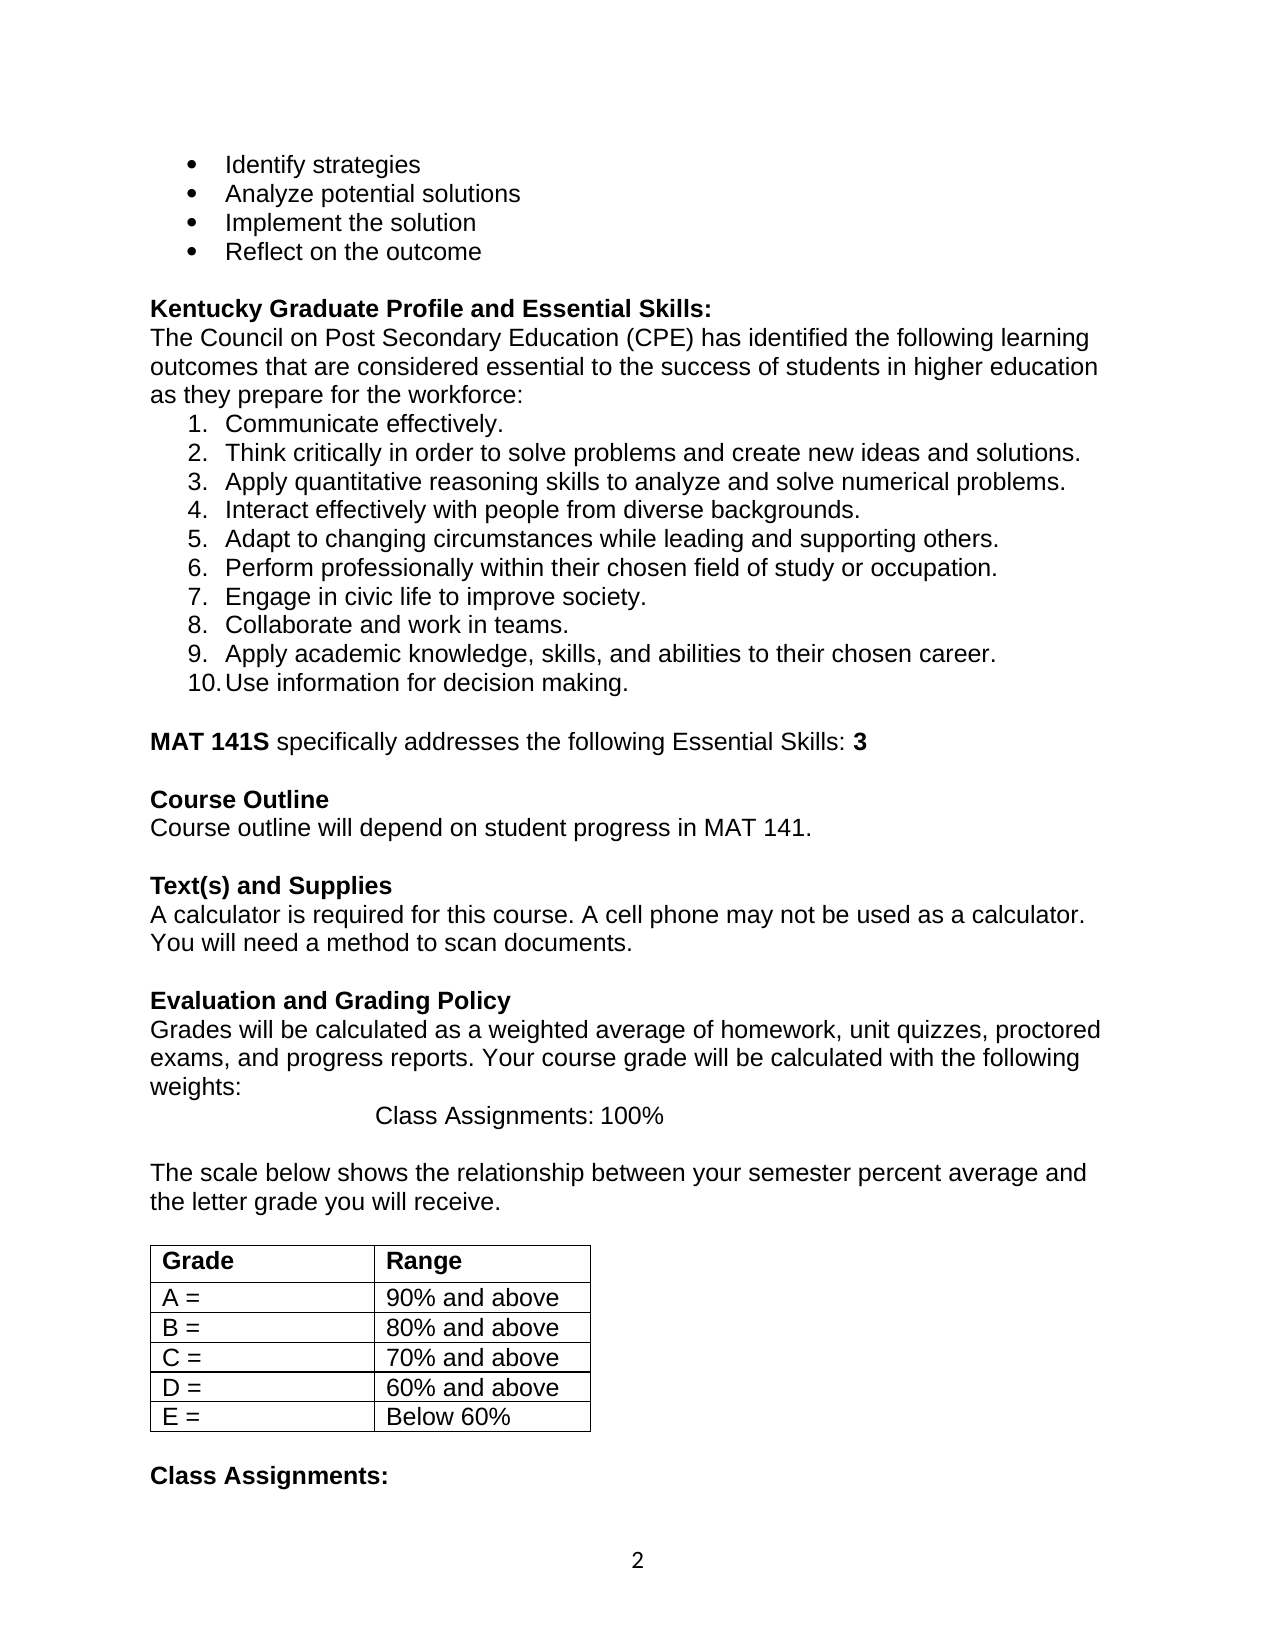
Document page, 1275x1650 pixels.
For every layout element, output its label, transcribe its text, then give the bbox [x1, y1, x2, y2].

text Grades will be calculated as a weighted average of homework, unit quizzes, proctored exams, and progress reports. Your course grade will be calculated with the following weights: [150, 1015, 1125, 1101]
list Use information for decision making. [187, 668, 1125, 727]
table_header Range [375, 1246, 590, 1282]
table_cell 80% and above [375, 1313, 590, 1342]
list Communicate effectively. [187, 409, 1125, 438]
list Collaborate and work in teams. [187, 610, 1125, 639]
table_header Grade [151, 1246, 374, 1282]
table_cell 70% and above [375, 1343, 590, 1371]
text Class Assignments: [150, 1461, 1125, 1489]
table_cell 90% and above [375, 1283, 590, 1312]
list Engage in civic life to improve society. [187, 582, 1125, 610]
list Apply quantitative reasoning skills to analyze and solve numerical problems. [187, 467, 1125, 495]
list Interact effectively with people from diverse backgrounds. [187, 495, 1125, 524]
text A calculator is required for this course. A cell phone may not be used as a calculator. You will need a method to scan documents. [150, 900, 1125, 957]
text MAT 141S specifically addresses the following Essential Skills: 3 [150, 727, 1125, 756]
subtitle Text(s) and Supplies [150, 871, 1125, 900]
list Apply academic knowledge, skills, and abilities to their chosen career. [187, 639, 1125, 668]
table_cell D = [151, 1373, 374, 1401]
text The Council on Post Secondary Education (CPE) has identified the following learning outcomes that are considered essential to the success of students in higher education as they prepare for the workforce: [150, 323, 1125, 409]
table_cell B = [151, 1313, 374, 1342]
table_cell Below 60% [375, 1402, 590, 1431]
list Think critically in order to solve problems and create new ideas and solutions. [187, 438, 1125, 467]
list Adapt to changing circumstances while leading and supporting others. [187, 524, 1125, 553]
text Class Assignments: 100% [300, 1101, 1125, 1130]
table_cell C = [151, 1343, 374, 1371]
list Implement the solution [187, 208, 1125, 237]
table_cell 60% and above [375, 1373, 590, 1401]
table_cell A = [151, 1283, 374, 1312]
text Course outline will depend on student progress in MAT 141. [150, 813, 1125, 842]
subtitle Course Outline [150, 785, 1125, 813]
table_cell E = [151, 1402, 374, 1431]
subtitle Evaluation and Grading Policy [150, 986, 1125, 1015]
list Reflect on the outcome [187, 237, 1125, 265]
list Perform professionally within their chosen field of study or occupation. [187, 553, 1125, 582]
text The scale below shows the relationship between your semester percent average and the letter grade you will receive. [150, 1158, 1125, 1216]
list Identify strategies [187, 150, 1125, 179]
subtitle Kentucky Graduate Profile and Essential Skills: [150, 294, 1125, 323]
list Analyze potential solutions [187, 179, 1125, 208]
